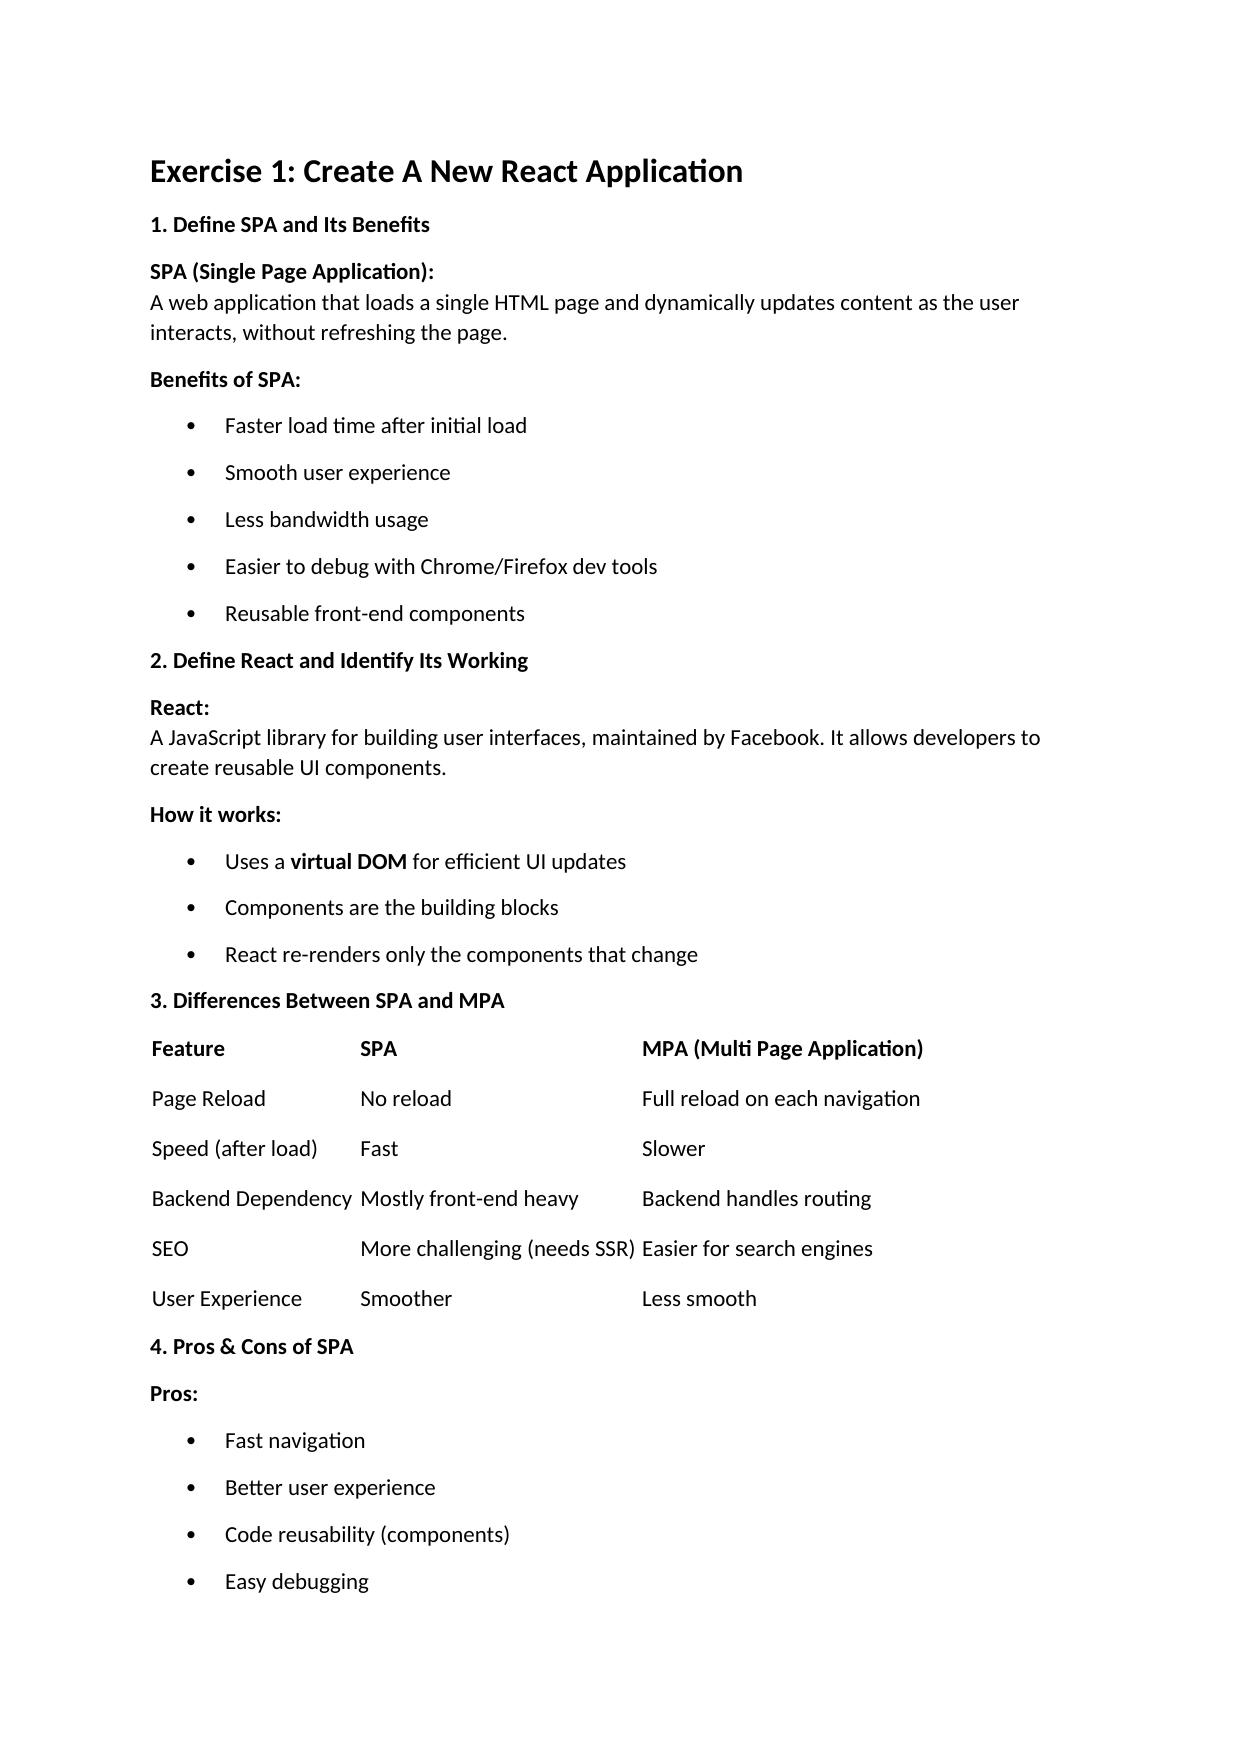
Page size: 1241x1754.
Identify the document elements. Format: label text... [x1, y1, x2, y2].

list Faster load time after initial load [187, 412, 1090, 440]
table_cell Less smooth [640, 1283, 931, 1332]
table_cell SEO [150, 1233, 359, 1282]
text 3. Differences Between SPA and MPA [150, 986, 1090, 1014]
list Easier to debug with Chrome/Firefox dev tools [187, 552, 1090, 580]
table_cell User Experience [150, 1283, 359, 1332]
table_cell Backend handles routing [640, 1183, 931, 1233]
list Components are the building blocks [187, 893, 1090, 921]
list Less bandwidth usage [187, 505, 1090, 533]
table_cell Fast [359, 1133, 640, 1183]
table_header SPA [359, 1033, 640, 1083]
list Easy debugging [187, 1567, 1090, 1595]
text 1. Define SPA and Its Benefits [150, 211, 1090, 239]
table_cell Speed (after load) [150, 1133, 359, 1183]
list Uses a virtual DOM for efficient UI updates [187, 847, 1090, 875]
text Exercise 1: Create A New React Application [150, 150, 1090, 191]
table_cell More challenging (needs SSR) [359, 1233, 640, 1282]
text React: A JavaScript library for building user interfaces, maintained by Facebook. It allows developers to create reusable UI components. [150, 693, 1090, 781]
list Reusable front-end components [187, 599, 1090, 627]
table_cell Smoother [359, 1283, 640, 1332]
table_cell No reload [359, 1083, 640, 1133]
table_cell Slower [640, 1133, 931, 1183]
list Better user experience [187, 1473, 1090, 1501]
text SPA (Single Page Application): A web application that loads a single HTML page and dynamically updates content as the user interacts, without refreshing the page. [150, 257, 1090, 346]
table_cell Easier for search engines [640, 1233, 931, 1282]
table_header MPA (Multi Page Application) [640, 1033, 931, 1083]
list Fast navigation [187, 1426, 1090, 1454]
list React re-renders only the components that change [187, 940, 1090, 968]
list Code reusability (components) [187, 1520, 1090, 1548]
text 4. Pros & Cons of SPA [150, 1332, 1090, 1360]
table_cell Mostly front-end heavy [359, 1183, 640, 1233]
list Smooth user experience [187, 458, 1090, 487]
text 2. Define React and Identify Its Working [150, 646, 1090, 674]
table_cell Page Reload [150, 1083, 359, 1133]
table_cell Full reload on each navigation [640, 1083, 931, 1133]
table_cell Backend Dependency [150, 1183, 359, 1233]
text How it works: [150, 800, 1090, 828]
text Benefits of SPA: [150, 365, 1090, 393]
text Pros: [150, 1379, 1090, 1407]
table_header Feature [150, 1033, 359, 1083]
